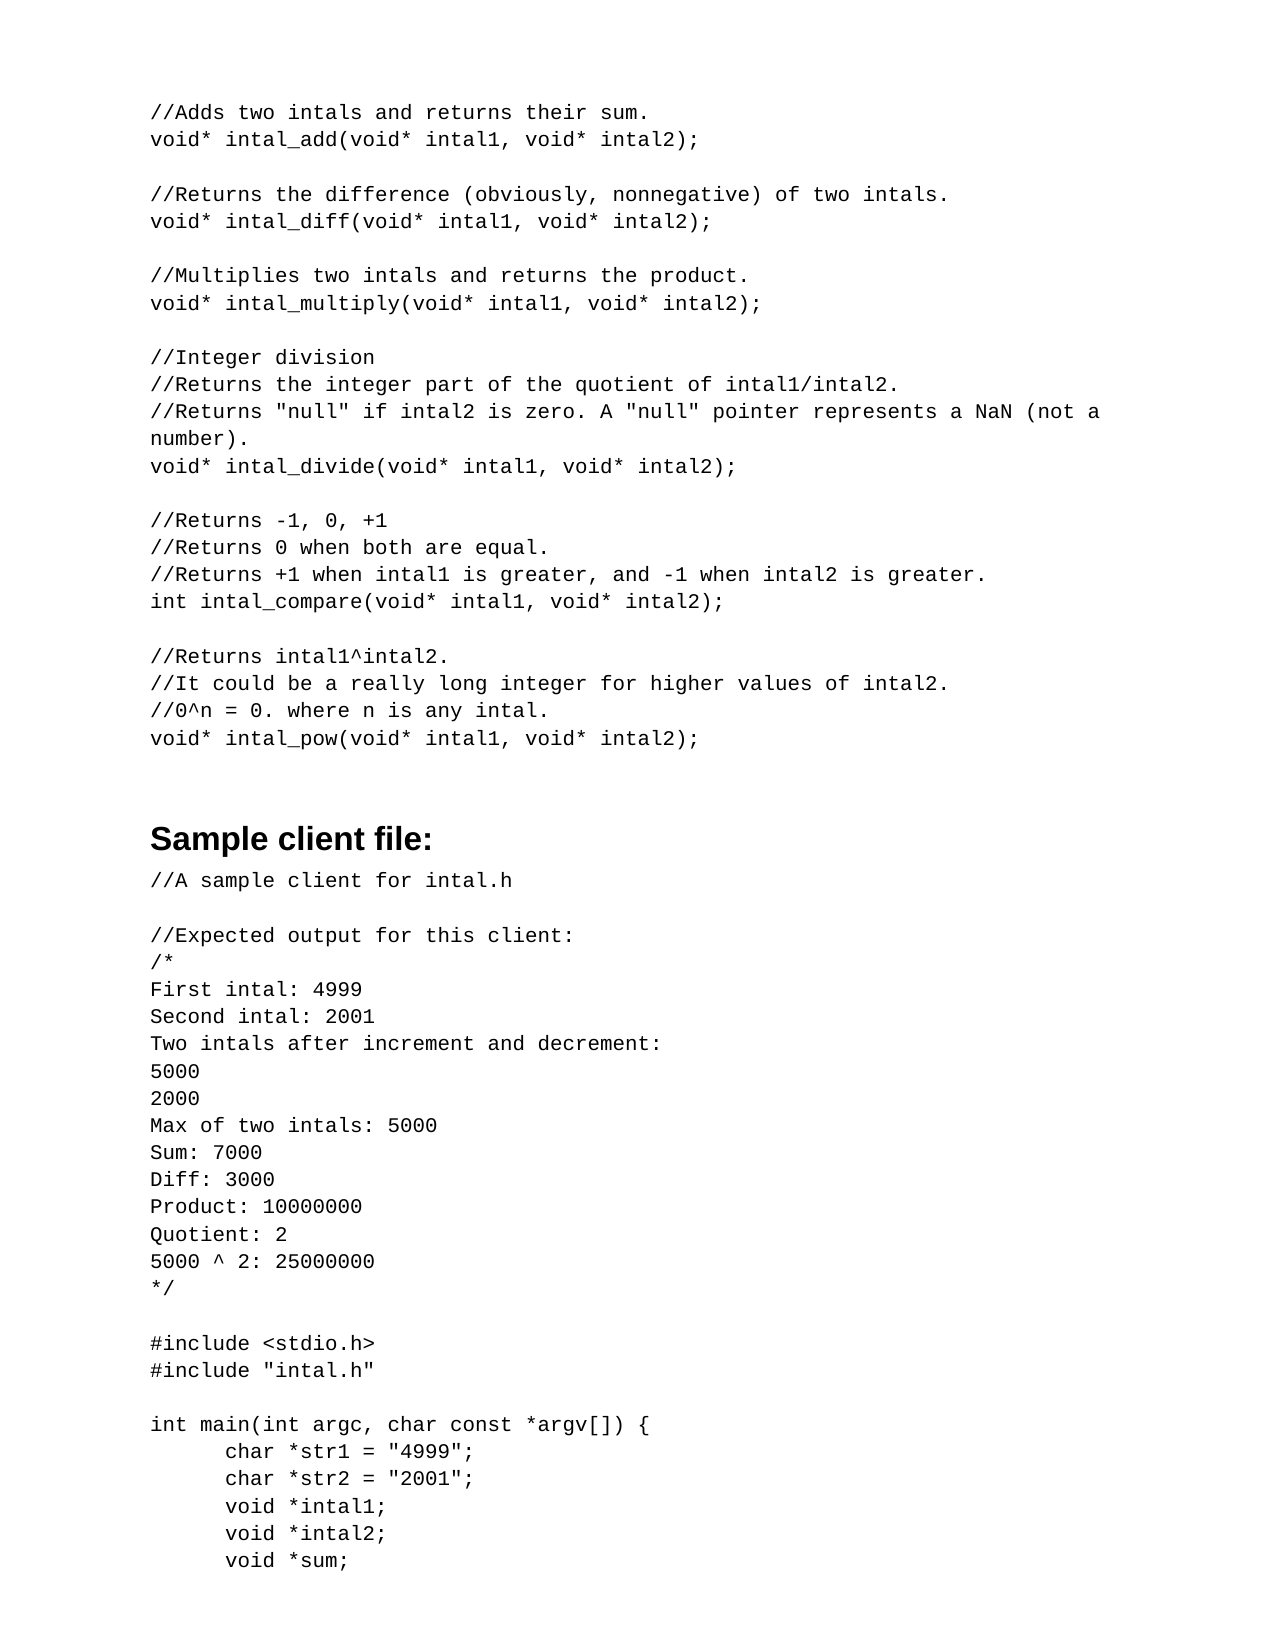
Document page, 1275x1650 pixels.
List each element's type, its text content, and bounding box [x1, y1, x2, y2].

text /* [150, 952, 1200, 976]
text Max of two intals: 5000 [150, 1115, 1200, 1139]
text //It could be a really long integer for higher values of intal2. [150, 673, 1200, 697]
text void *sum; [150, 1550, 1200, 1574]
text #include <stdio.h> [150, 1332, 1200, 1356]
text #include "intal.h" [150, 1360, 1200, 1383]
text //Returns "null" if intal2 is zero. A "null" pointer represents a NaN (not a number). [150, 401, 1200, 452]
text void* intal_pow(void* intal1, void* intal2); [150, 727, 1200, 751]
text //Returns 0 when both are equal. [150, 537, 1200, 561]
text int intal_compare(void* intal1, void* intal2); [150, 592, 1200, 615]
text //Returns -1, 0, +1 [150, 510, 1200, 534]
text 2000 [150, 1088, 1200, 1111]
text int main(int argc, char const *argv[]) { [150, 1414, 1200, 1438]
text void* intal_divide(void* intal1, void* intal2); [150, 456, 1200, 479]
text //0^n = 0. where n is any intal. [150, 700, 1200, 724]
text Second intal: 2001 [150, 1006, 1200, 1030]
subtitle Sample client file: [150, 819, 1200, 858]
text //Adds two intals and returns their sum. [150, 102, 1200, 126]
text Sum: 7000 [150, 1142, 1200, 1166]
text void* intal_add(void* intal1, void* intal2); [150, 129, 1200, 153]
text //Returns +1 when intal1 is greater, and -1 when intal2 is greater. [150, 564, 1200, 588]
text Diff: 3000 [150, 1169, 1200, 1193]
text void *intal1; [150, 1496, 1200, 1519]
text void* intal_diff(void* intal1, void* intal2); [150, 211, 1200, 234]
text char *str1 = "4999"; [150, 1441, 1200, 1465]
text //Returns the difference (obviously, nonnegative) of two intals. [150, 184, 1200, 207]
text //Returns the integer part of the quotient of intal1/intal2. [150, 374, 1200, 398]
text 5000 [150, 1061, 1200, 1084]
text void* intal_multiply(void* intal1, void* intal2); [150, 292, 1200, 316]
text //Returns intal1^intal2. [150, 646, 1200, 669]
text Two intals after increment and decrement: [150, 1033, 1200, 1057]
text Quotient: 2 [150, 1224, 1200, 1247]
text void *intal2; [150, 1523, 1200, 1546]
text //Multiplies two intals and returns the product. [150, 265, 1200, 289]
text //A sample client for intal.h [150, 870, 1200, 894]
text First intal: 4999 [150, 979, 1200, 1003]
text //Integer division [150, 347, 1200, 371]
text char *str2 = "2001"; [150, 1468, 1200, 1492]
text 5000 ^ 2: 25000000 [150, 1251, 1200, 1274]
text Product: 10000000 [150, 1197, 1200, 1220]
text */ [150, 1278, 1200, 1302]
text //Expected output for this client: [150, 925, 1200, 948]
